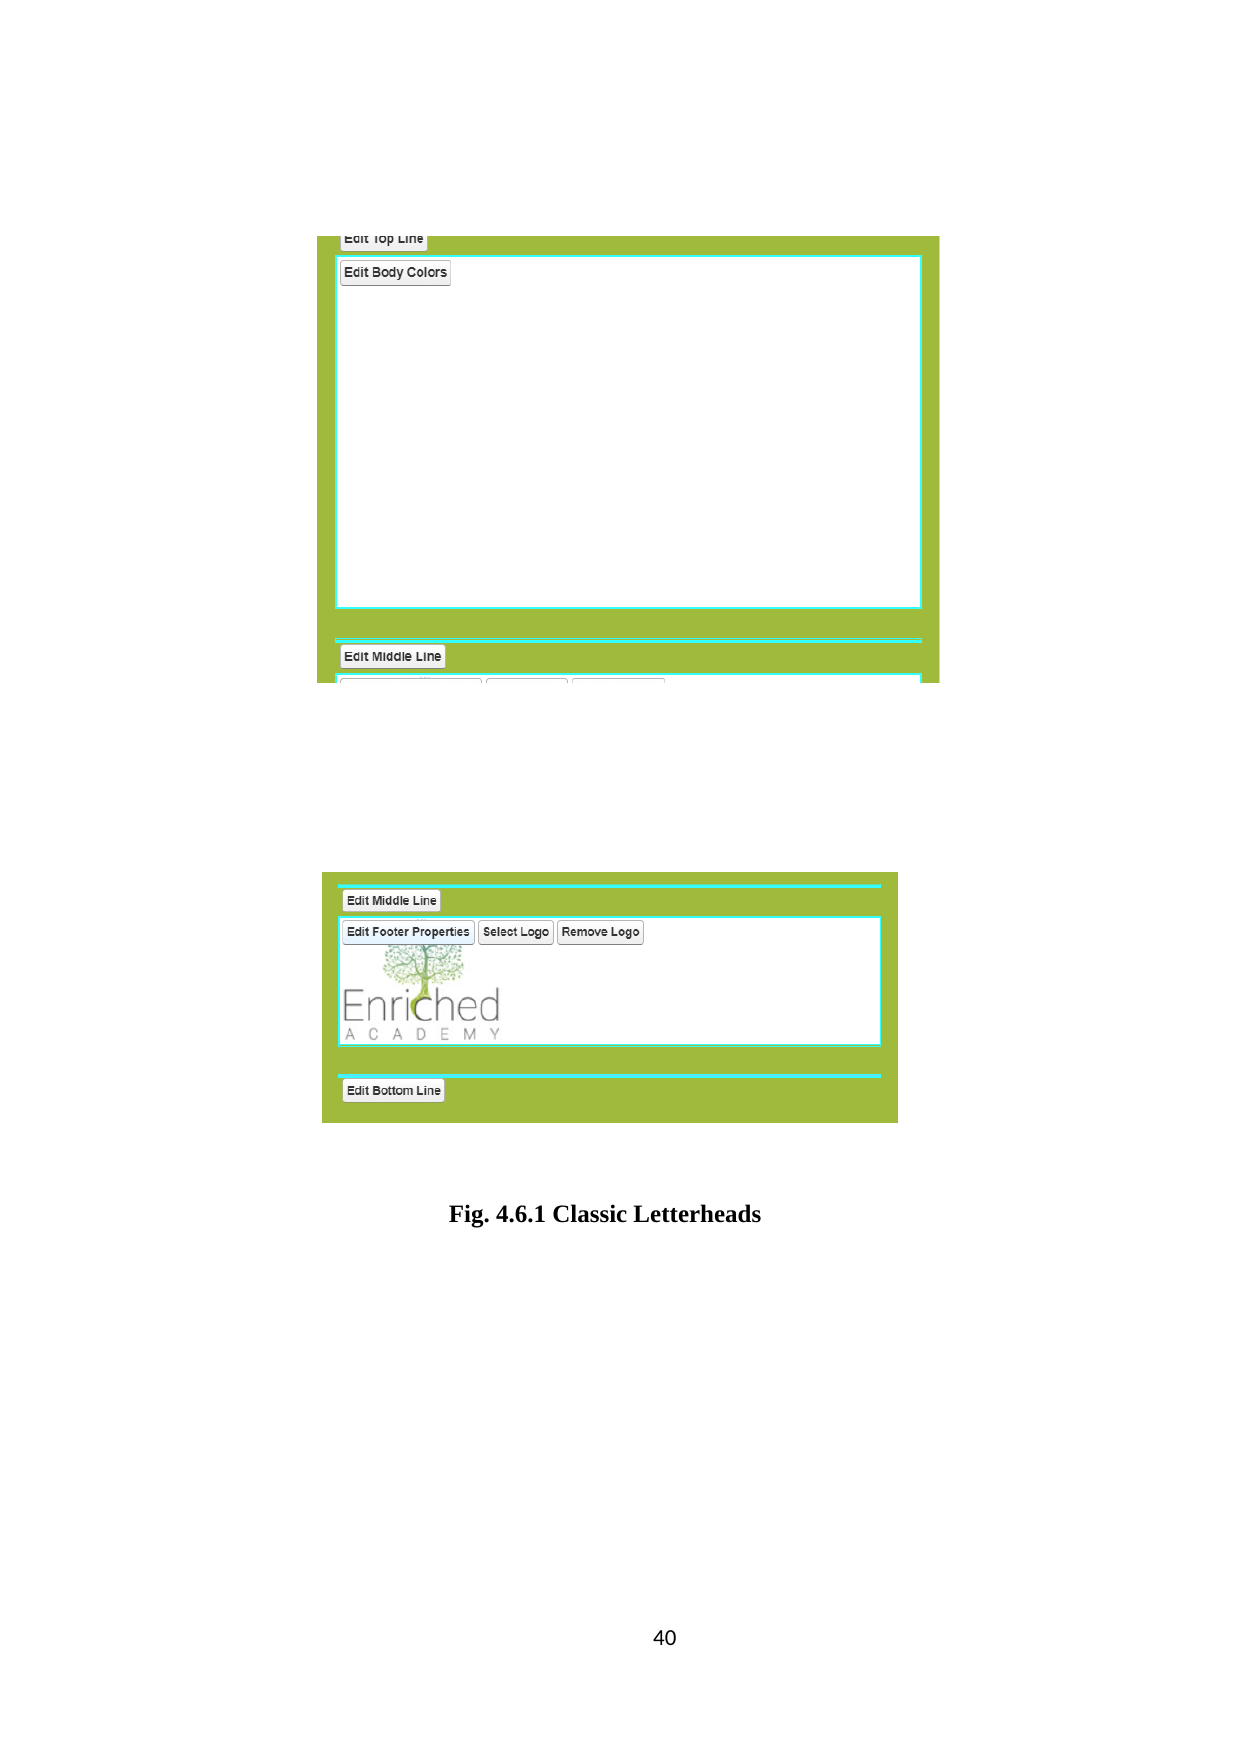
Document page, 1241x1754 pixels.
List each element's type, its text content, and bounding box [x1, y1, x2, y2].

picture [236, 236, 1093, 683]
text Fig. 4.6.1 Classic Letterheads [236, 1199, 1092, 1228]
picture [236, 872, 1093, 1123]
